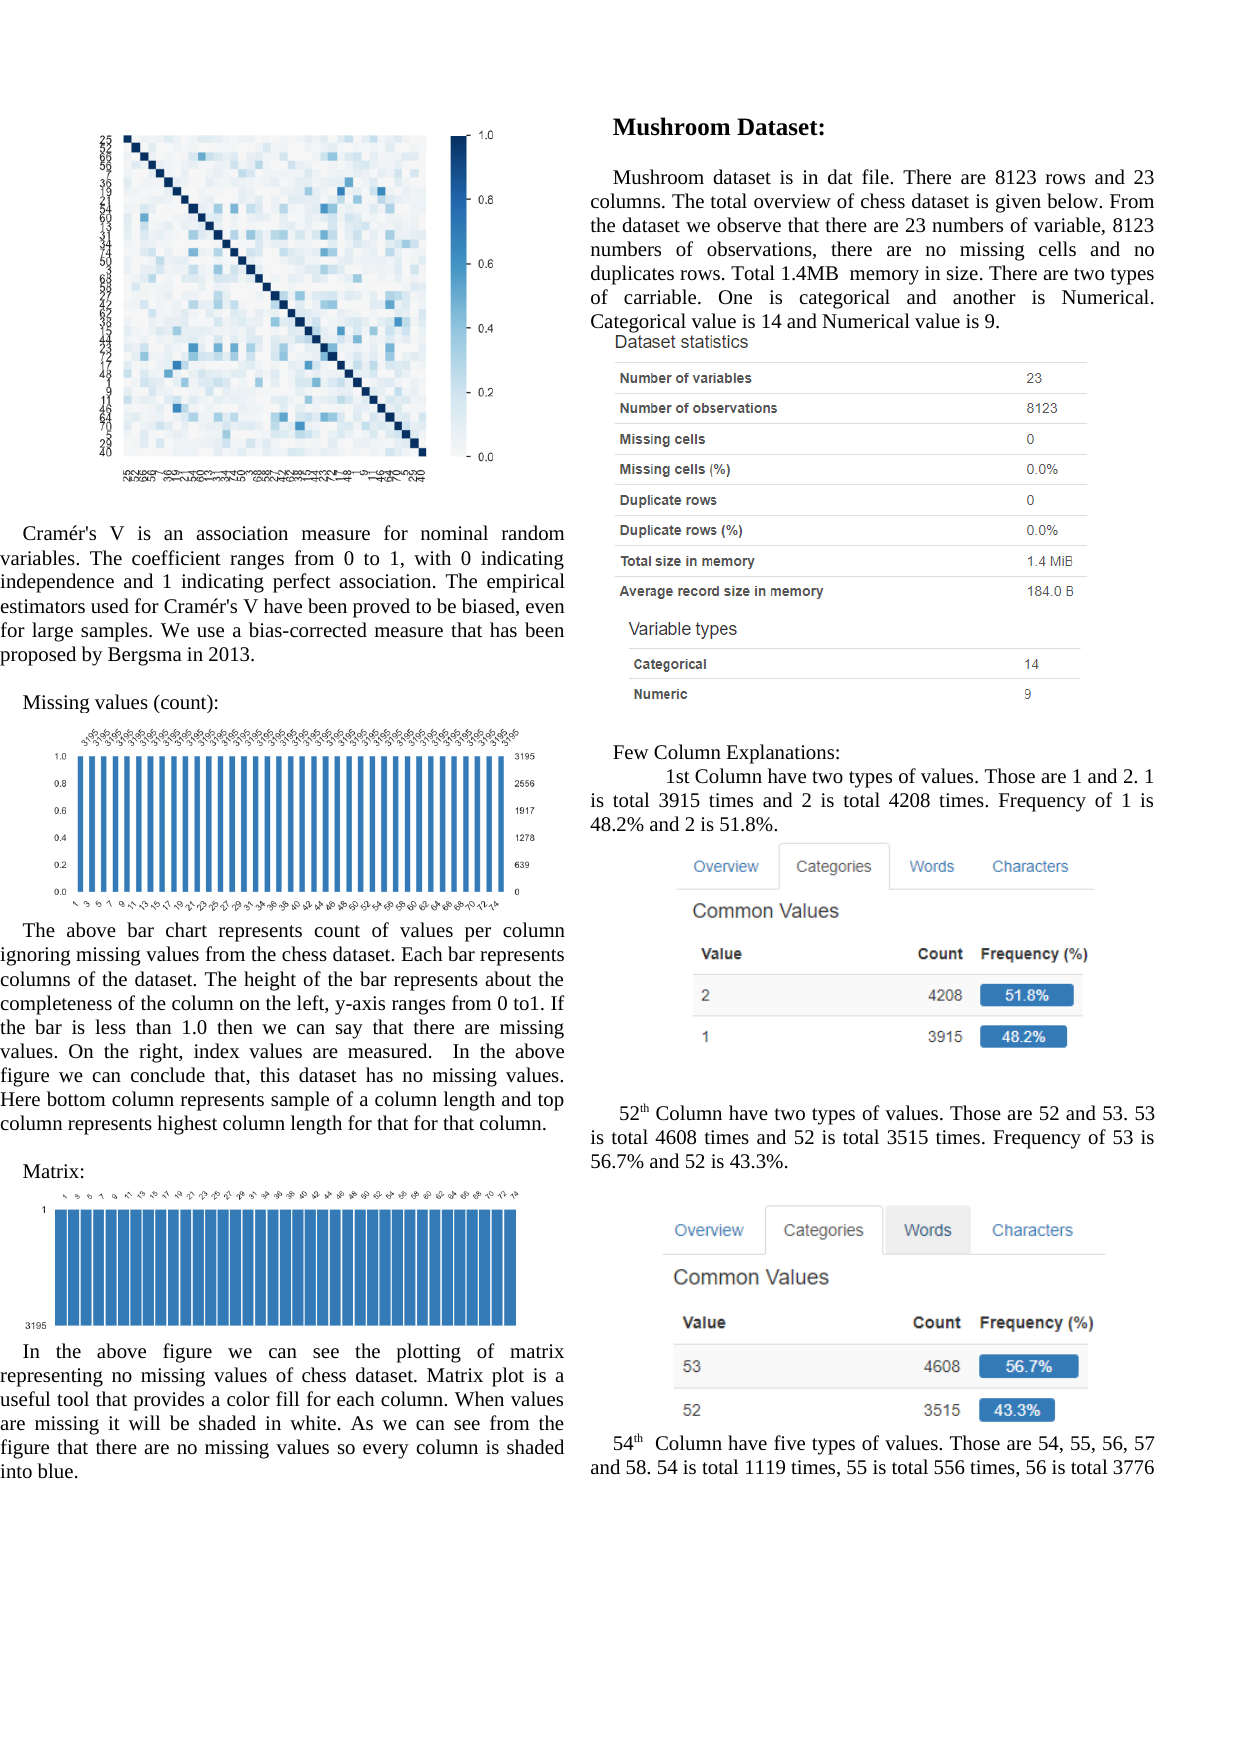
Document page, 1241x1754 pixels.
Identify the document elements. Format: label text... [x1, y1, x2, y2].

text Cramér's V is an association measure for nominal random variables. The coefficient ranges from 0 to 1, with 0 indicating independence and 1 indicating perfect association. The empirical estimators used for Cramér's V have been proved to be biased, even for large samples. We use a bias-corrected measure that has been proposed by Bergsma in 2013. [0, 521, 565, 666]
text Mushroom Dataset: [590, 112, 1156, 141]
text Few Column Explanations: [590, 740, 1156, 764]
text In the above figure we can see the plotting of matrix representing no missing values of chess dataset. Matrix plot is a useful tool that provides a color fill for each column. When values are missing it will be shaded in white. As we can see from the figure that there are no missing values so every column is shaded into blue. [0, 1339, 565, 1483]
text 52th Column have two types of values. Those are 52 and 53. 53 is total 4608 times and 52 is total 3515 times. Frequency of 53 is 56.7% and 52 is 43.3%. [590, 1101, 1156, 1173]
text The above bar chart represents count of values per column ignoring missing values from the chess dataset. Each bar represents columns of the dataset. The height of the bar represents about the completeness of the column on the left, y-axis ranges from 0 to1. If the bar is less than 1.0 then we can say that there are missing values. On the right, index values are measured. In the above figure we can conclude that, this dataset has no missing values. Here bottom column represents sample of a column length and top column represents highest column length for that for that column. [0, 918, 565, 1135]
picture [612, 333, 1088, 740]
text Mushroom dataset is in dat file. There are 8123 rows and 23 columns. The total overview of chess dataset is given below. From the dataset we observe that there are 23 numbers of variable, 8123 numbers of observations, there are no missing cells and no duplicates rows. Total 1.4MB memory in size. There are two types of carriable. One is categorical and another is Numerical. Categorical value is 14 and Numerical value is 9. [590, 165, 1156, 333]
text Missing values (count): [0, 690, 565, 714]
text 1st Column have two types of values. Those are 1 and 2. 1 is total 3915 times and 2 is total 4208 times. Frequency of 1 is 48.2% and 2 is 51.8%. [590, 764, 1156, 836]
picture [674, 836, 1095, 1078]
text Matrix: [0, 1159, 565, 1183]
picture [86, 112, 502, 498]
picture [662, 1197, 1106, 1432]
picture [43, 713, 545, 919]
picture [22, 1183, 523, 1339]
